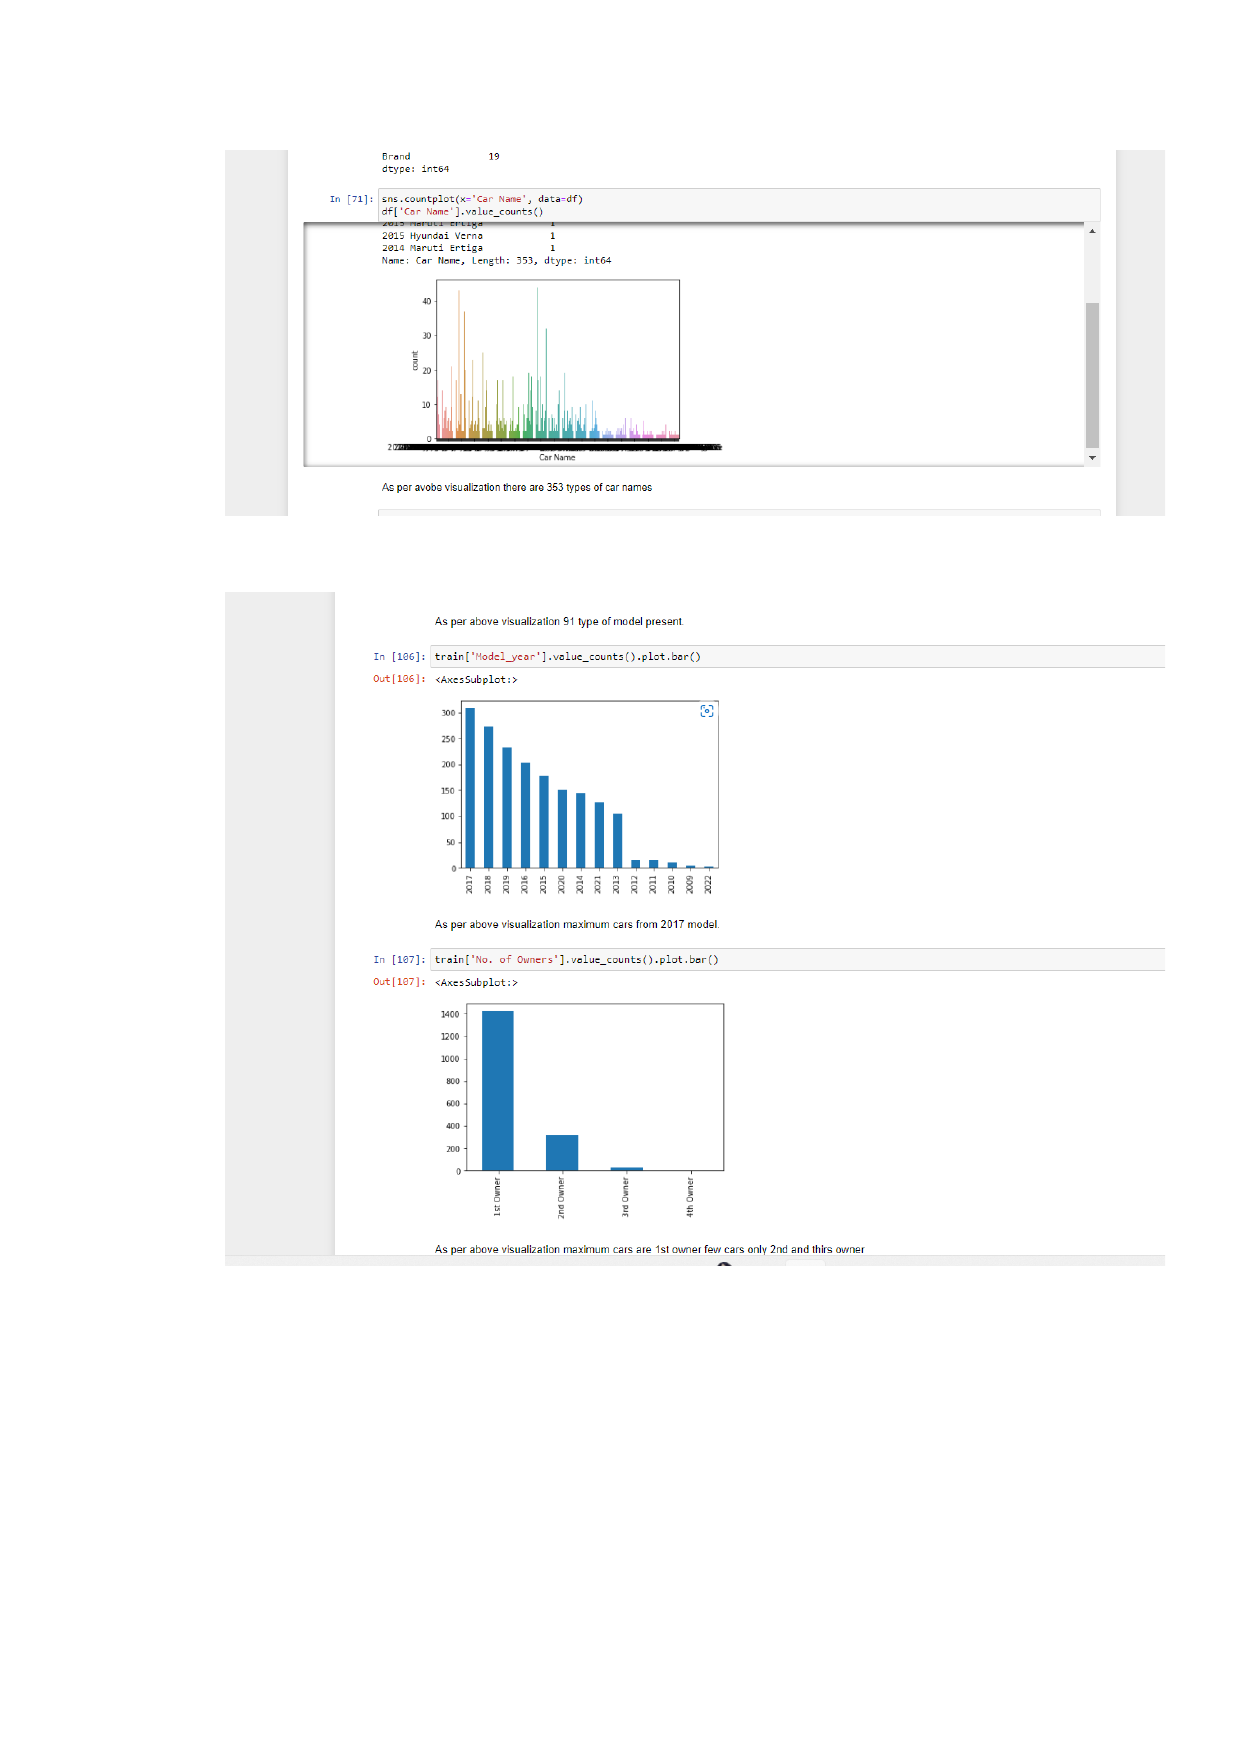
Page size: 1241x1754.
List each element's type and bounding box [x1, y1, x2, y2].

picture [225, 592, 1166, 1266]
picture [225, 150, 1166, 516]
